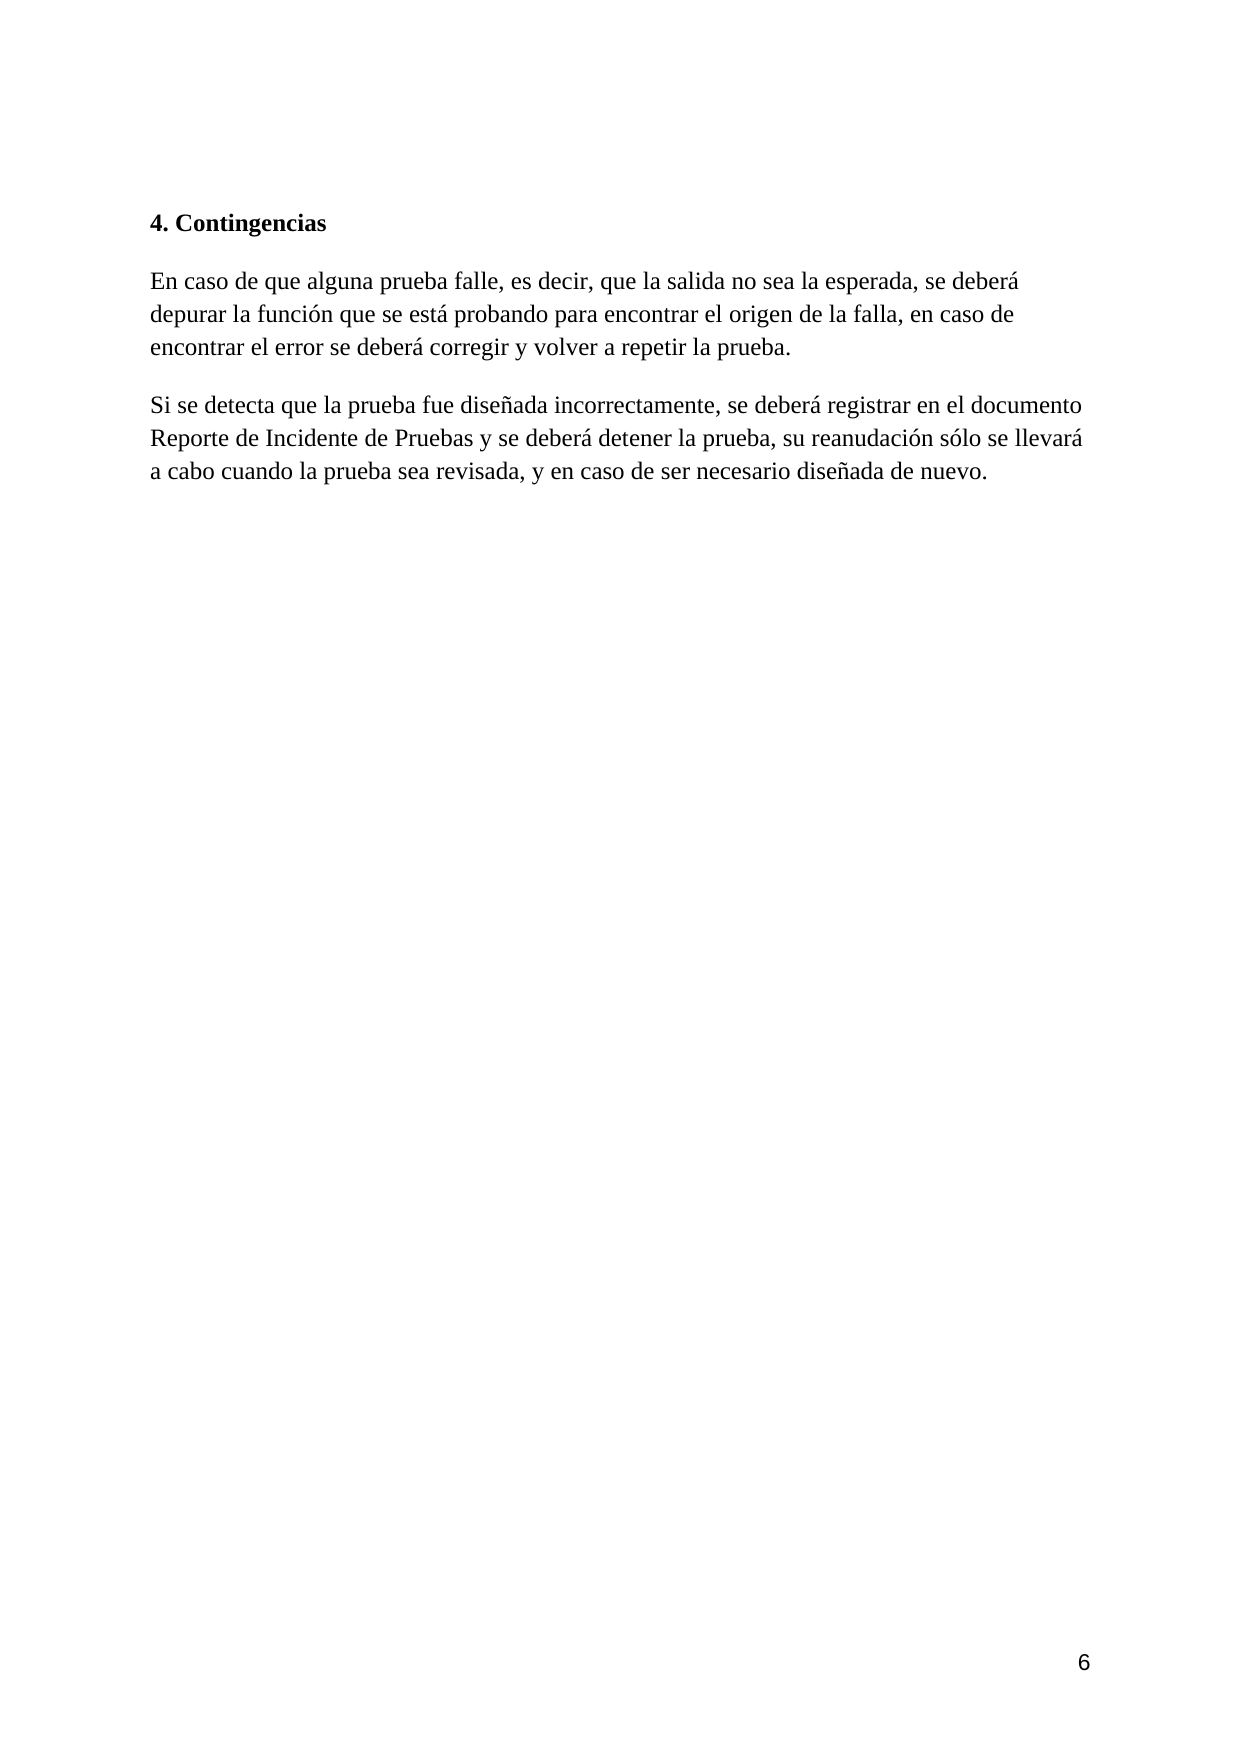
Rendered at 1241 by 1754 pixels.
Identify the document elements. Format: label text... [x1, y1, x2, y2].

text Si se detecta que la prueba fue diseñada incorrectamente, se deberá registrar en el documento Reporte de Incidente de Pruebas y se deberá detener la prueba, su reanudación sólo se llevará a cabo cuando la prueba sea revisada, y en caso de ser necesario diseñada de nuevo. [150, 390, 1090, 485]
text En caso de que alguna prueba falle, es decir, que la salida no sea la esperada, se deberá depurar la función que se está probando para encontrar el origen de la falla, en caso de encontrar el error se deberá corregir y volver a repetir la prueba. [150, 266, 1090, 361]
subtitle 4. Contingencias [150, 208, 1090, 237]
